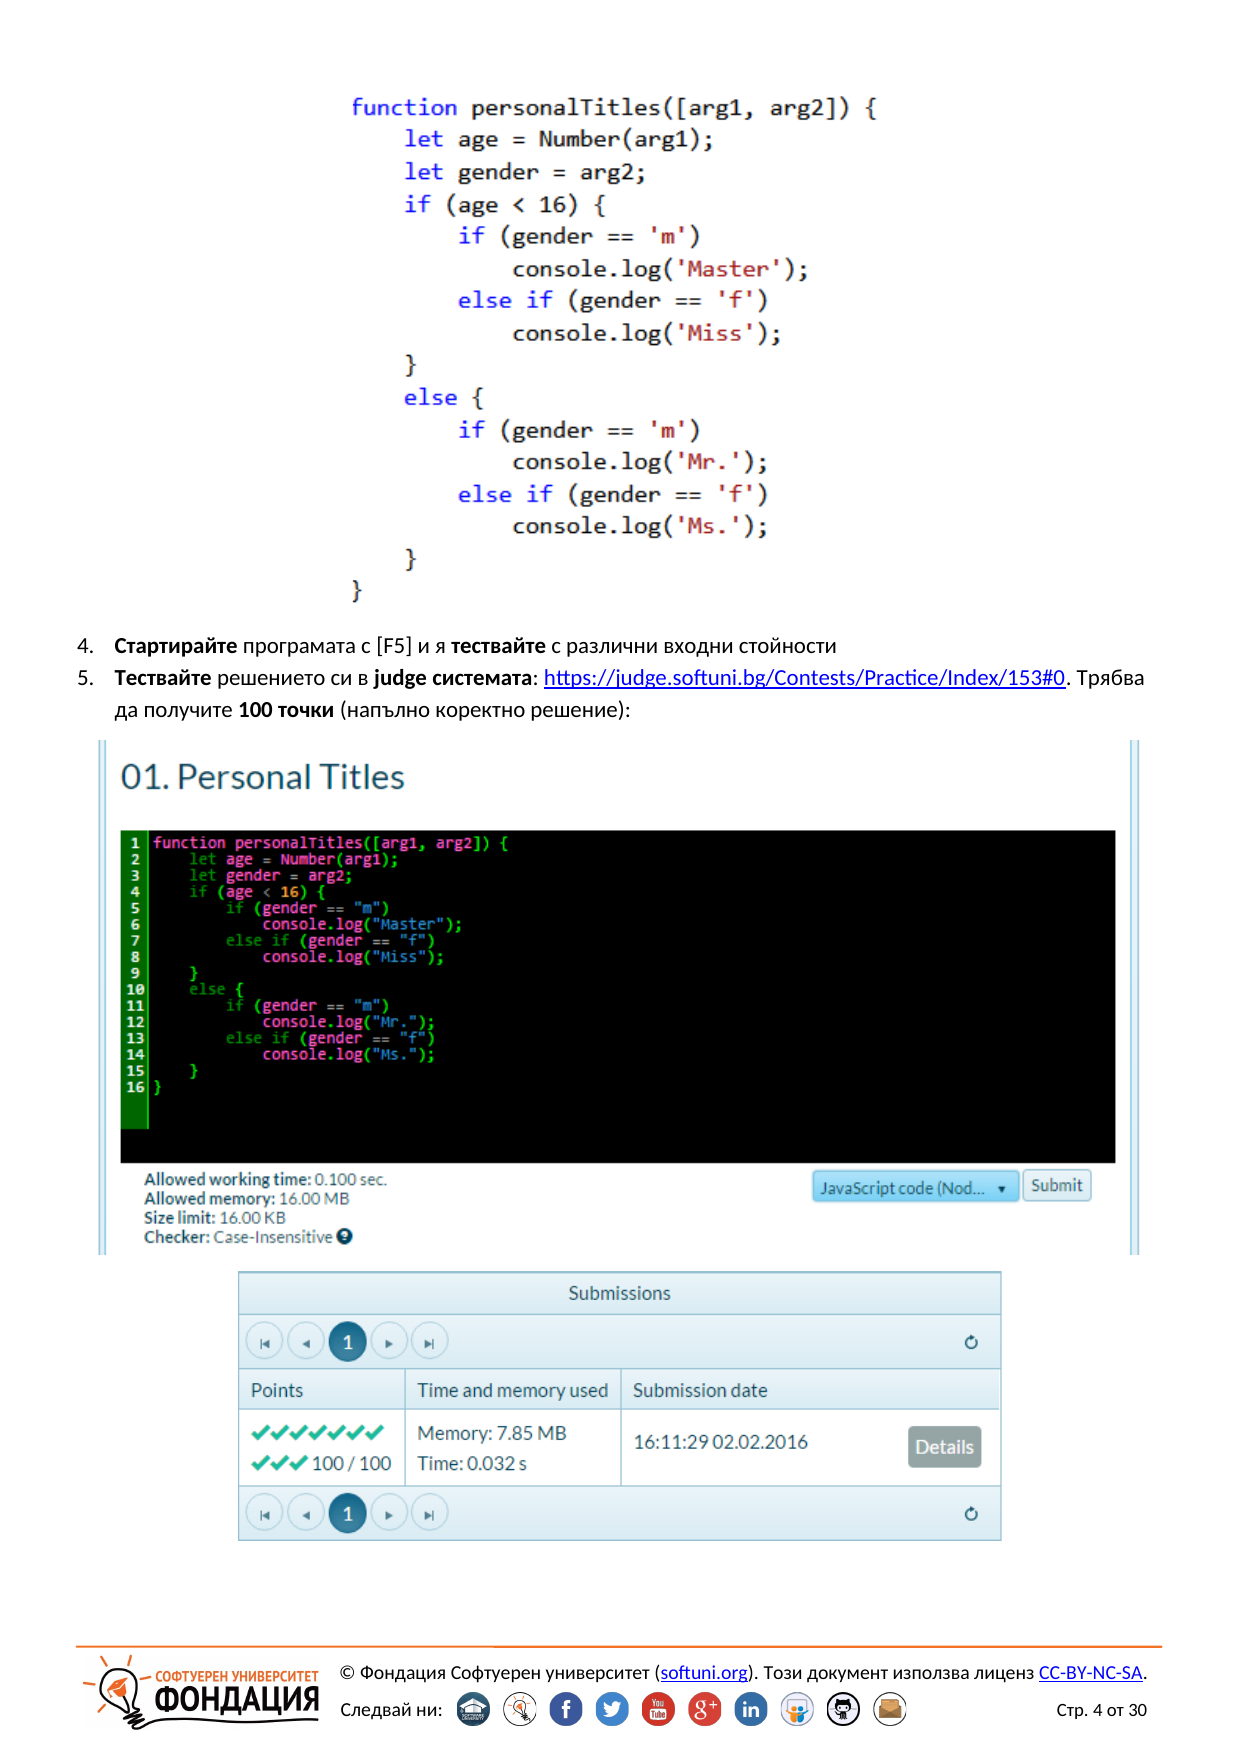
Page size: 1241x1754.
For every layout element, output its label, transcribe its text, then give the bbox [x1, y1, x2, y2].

picture [642, 1692, 675, 1726]
picture [82, 1654, 319, 1730]
picture [503, 1692, 537, 1726]
list Стартирайте програмата с [F5] и я тествайте с различни входни стойности [77, 631, 1163, 659]
picture [352, 95, 888, 615]
picture [238, 1271, 1003, 1541]
picture [688, 1692, 722, 1726]
picture [734, 1692, 768, 1726]
picture [827, 1692, 860, 1726]
picture [87, 740, 1154, 1255]
list Тествайте решението си в judge системата: https://judge.softuni.bg/Contests/Practice/Index/153#0. Трябва да получите 100 точки (напълно коректно решение): [77, 663, 1163, 723]
picture [457, 1692, 490, 1726]
picture [780, 1692, 814, 1726]
picture [595, 1692, 629, 1726]
picture [873, 1692, 907, 1726]
picture [549, 1692, 583, 1726]
